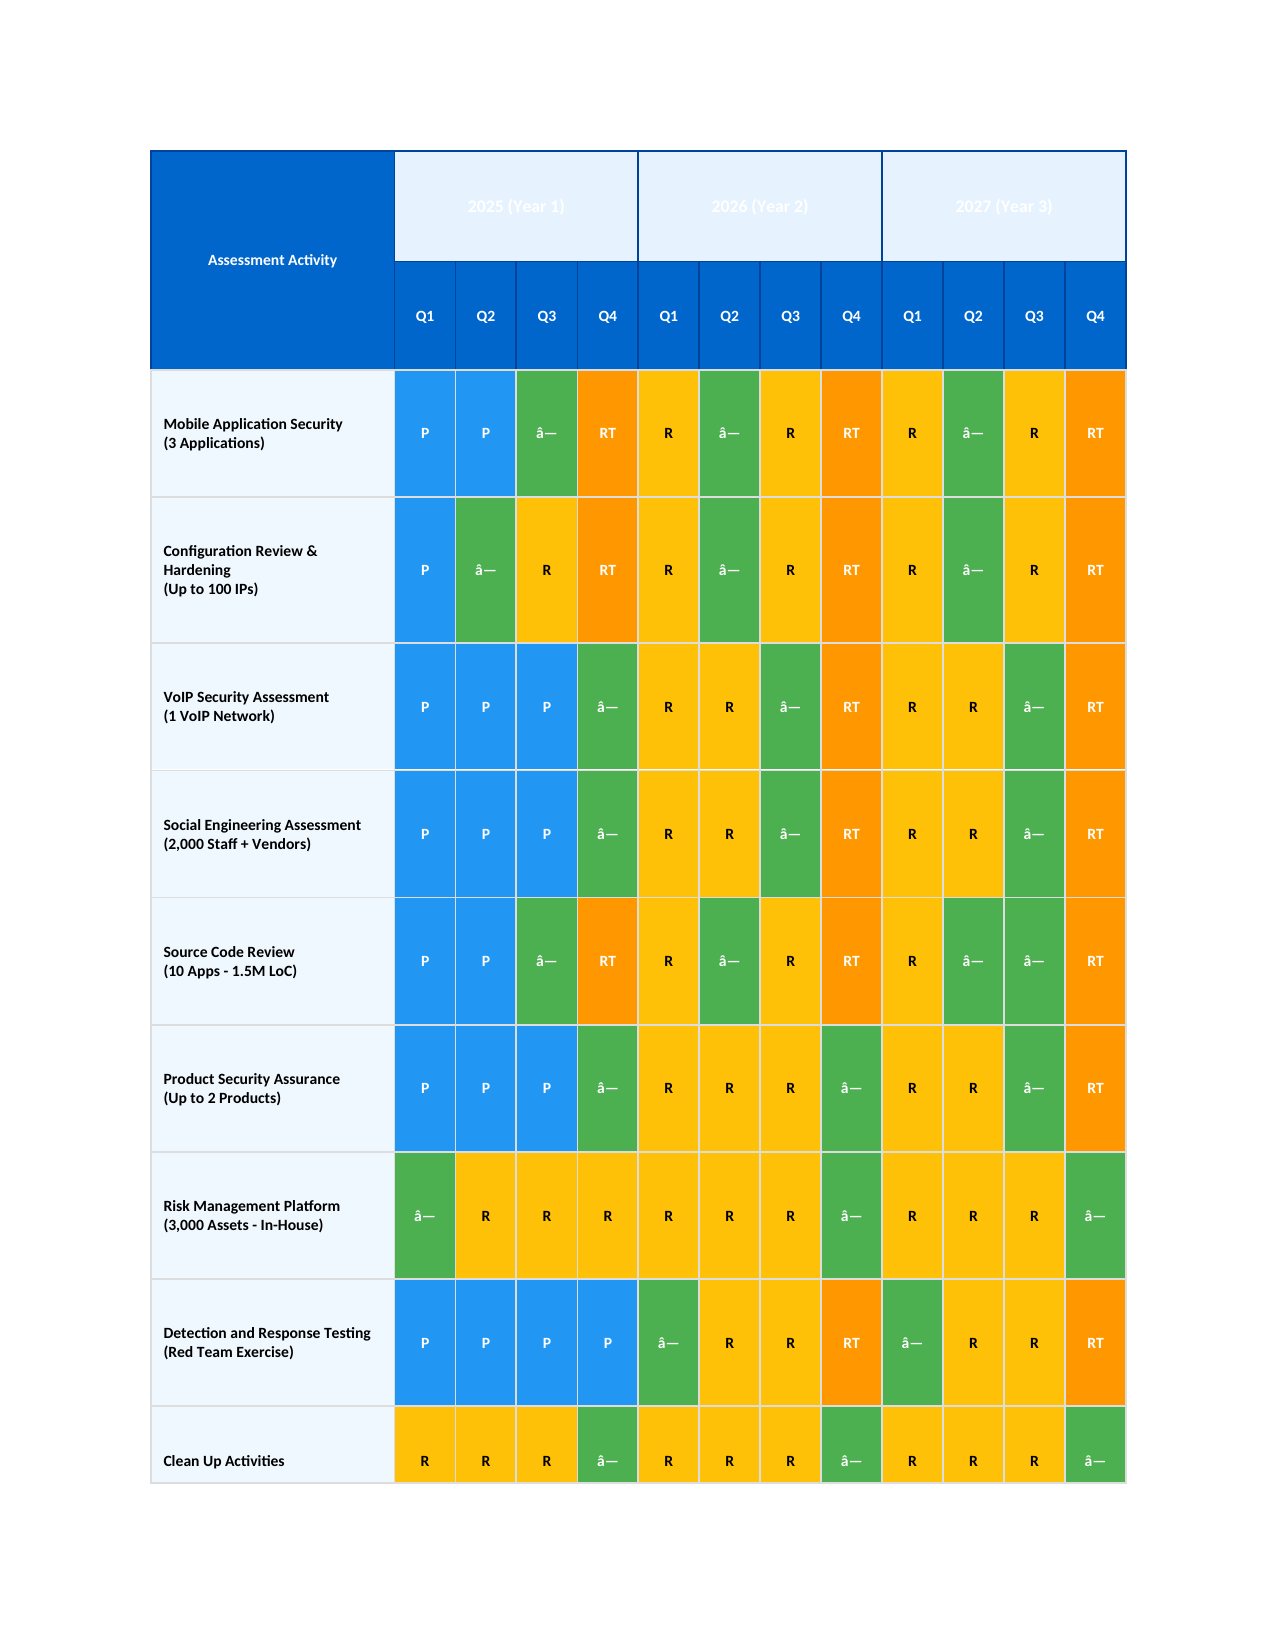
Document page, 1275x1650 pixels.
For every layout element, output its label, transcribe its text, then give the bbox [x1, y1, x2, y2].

table_cell P [395, 898, 455, 1024]
table_cell Q4 [822, 262, 881, 369]
table_cell R [639, 771, 698, 897]
table_cell RT [822, 498, 881, 642]
table_cell P [517, 771, 577, 897]
table_cell P [456, 371, 515, 496]
table_cell RT [1066, 898, 1125, 1024]
table_cell â— [822, 1153, 881, 1278]
table_cell â— [1005, 898, 1064, 1024]
table_cell R [639, 498, 698, 642]
table_cell RT [1066, 771, 1125, 897]
table_header 2025 (Year 1) [395, 152, 637, 261]
table_cell â— [700, 498, 759, 642]
table_cell â— [761, 771, 820, 897]
table_cell R [395, 1407, 455, 1482]
table_cell RT [1066, 644, 1125, 769]
table_cell Q4 [1066, 262, 1125, 369]
table_cell P [395, 1280, 455, 1405]
table_cell P [395, 371, 455, 496]
table_cell R [761, 1153, 820, 1278]
table_cell Risk Management Platform (3,000 Assets - In-House) [152, 1153, 394, 1278]
table_cell RT [1066, 371, 1125, 496]
table_cell R [1005, 1280, 1064, 1405]
table_cell R [639, 1153, 698, 1278]
table_cell â— [1066, 1407, 1125, 1482]
table_cell R [761, 371, 820, 496]
table_cell P [517, 1026, 577, 1151]
table_cell R [944, 1153, 1003, 1278]
table_cell RT [1066, 1026, 1125, 1151]
table_cell R [517, 1407, 577, 1482]
table_cell Q3 [761, 262, 820, 369]
table_cell â— [517, 898, 577, 1024]
table_cell R [883, 644, 942, 769]
table_cell RT [822, 371, 881, 496]
table_cell R [639, 371, 698, 496]
table_cell â— [578, 644, 637, 769]
table_cell P [517, 1280, 577, 1405]
table_cell P [456, 1280, 515, 1405]
table_cell â— [944, 898, 1003, 1024]
table_cell â— [1005, 771, 1064, 897]
table_cell R [700, 771, 759, 897]
table_cell R [1005, 498, 1064, 642]
table_cell R [1005, 371, 1064, 496]
table_cell RT [822, 644, 881, 769]
table_cell R [700, 1026, 759, 1151]
table_cell â— [822, 1026, 881, 1151]
table_cell R [761, 1407, 820, 1482]
table_cell R [456, 1407, 515, 1482]
table_cell â— [700, 898, 759, 1024]
table_cell Q1 [883, 262, 942, 369]
table_cell Product Security Assurance (Up to 2 Products) [152, 1026, 394, 1151]
table_cell â— [761, 644, 820, 769]
table_cell P [395, 498, 455, 642]
table_cell R [639, 898, 698, 1024]
table_cell Social Engineering Assessment (2,000 Staff + Vendors) [152, 771, 394, 897]
table_cell R [761, 1280, 820, 1405]
table_cell Detection and Response Testing (Red Team Exercise) [152, 1280, 394, 1405]
table_cell â— [883, 1280, 942, 1405]
table_cell R [639, 1407, 698, 1482]
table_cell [152, 1407, 394, 1482]
table_cell RT [578, 371, 637, 496]
table_cell â— [639, 1280, 698, 1405]
table_cell R [700, 644, 759, 769]
table_cell Source Code Review (10 Apps - 1.5M LoC) [152, 898, 394, 1024]
table_cell R [517, 498, 577, 642]
table_header 2026 (Year 2) [639, 152, 881, 261]
table_cell RT [822, 771, 881, 897]
table_cell P [456, 771, 515, 897]
table_cell R [639, 1026, 698, 1151]
table_cell R [944, 771, 1003, 897]
table_cell â— [700, 371, 759, 496]
table_cell â— [578, 1407, 637, 1482]
table_cell R [761, 498, 820, 642]
table_cell P [395, 771, 455, 897]
table_cell R [700, 1153, 759, 1278]
table_cell â— [578, 771, 637, 897]
table_cell Q2 [700, 262, 759, 369]
table_header Assessment Activity [152, 152, 394, 369]
table_cell R [700, 1280, 759, 1405]
table_cell R [883, 1026, 942, 1151]
table_cell Q3 [1005, 262, 1064, 369]
table_cell P [456, 644, 515, 769]
table_cell RT [1066, 1280, 1125, 1405]
table_cell R [456, 1153, 515, 1278]
table_cell â— [517, 371, 577, 496]
table_cell R [944, 1280, 1003, 1405]
table_cell R [700, 1407, 759, 1482]
table_cell Q2 [456, 262, 515, 369]
table_cell R [883, 498, 942, 642]
table_cell â— [944, 498, 1003, 642]
table_cell R [883, 898, 942, 1024]
table_cell P [395, 644, 455, 769]
table_cell R [517, 1153, 577, 1278]
table_cell P [517, 644, 577, 769]
table_header 2027 (Year 3) [883, 152, 1125, 261]
table_cell â— [1066, 1153, 1125, 1278]
table_cell R [761, 898, 820, 1024]
table_cell â— [456, 498, 515, 642]
table_cell R [883, 1153, 942, 1278]
table_cell R [944, 644, 1003, 769]
table_cell P [456, 1026, 515, 1151]
table_cell â— [822, 1407, 881, 1482]
table_cell R [639, 644, 698, 769]
table_cell Q3 [517, 262, 577, 369]
table_cell R [883, 371, 942, 496]
table_cell Q1 [395, 262, 455, 369]
table_cell â— [578, 1026, 637, 1151]
table_cell R [1005, 1153, 1064, 1278]
table_cell R [1005, 1407, 1064, 1482]
table_cell Mobile Application Security (3 Applications) [152, 371, 394, 496]
table_cell P [395, 1026, 455, 1151]
table_cell Q4 [578, 262, 637, 369]
table_cell Q1 [639, 262, 698, 369]
table_cell R [944, 1407, 1003, 1482]
table_cell â— [395, 1153, 455, 1278]
table_cell R [883, 1407, 942, 1482]
table_cell P [456, 898, 515, 1024]
table_cell R [578, 1153, 637, 1278]
table_cell â— [1005, 1026, 1064, 1151]
table_cell RT [822, 1280, 881, 1405]
table_cell RT [578, 498, 637, 642]
table_cell Q2 [944, 262, 1003, 369]
table_cell RT [578, 898, 637, 1024]
table_cell R [883, 771, 942, 897]
table_cell RT [822, 898, 881, 1024]
table_cell â— [1005, 644, 1064, 769]
table_cell R [761, 1026, 820, 1151]
table_cell RT [1066, 498, 1125, 642]
table_cell VoIP Security Assessment (1 VoIP Network) [152, 644, 394, 769]
table_cell Configuration Review & Hardening (Up to 100 IPs) [152, 498, 394, 642]
table_cell P [578, 1280, 637, 1405]
table_cell R [944, 1026, 1003, 1151]
table_cell â— [944, 371, 1003, 496]
